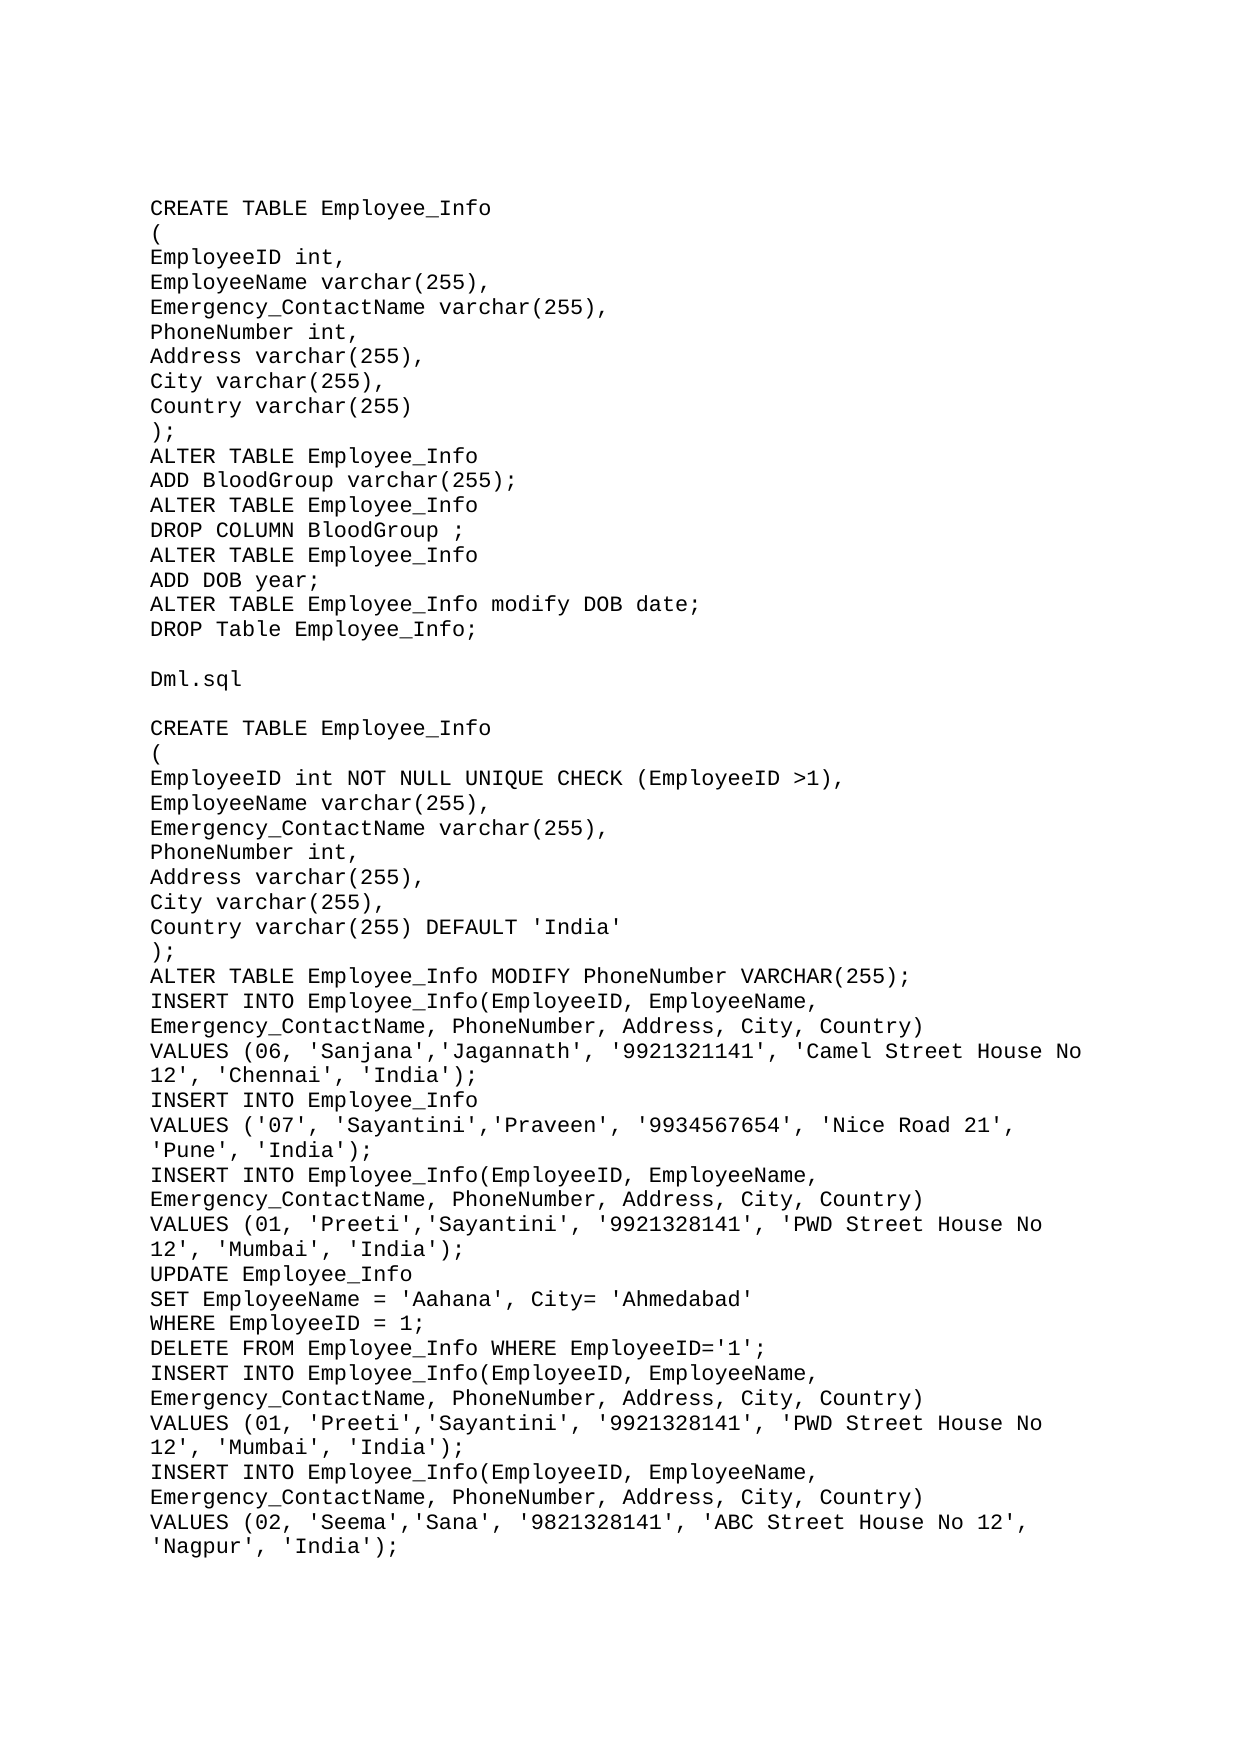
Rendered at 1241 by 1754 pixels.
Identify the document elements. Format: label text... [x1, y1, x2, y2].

text ); [150, 941, 1090, 965]
text Address varchar(255), [150, 866, 1090, 891]
text SET EmployeeName = 'Aahana', City= 'Ahmedabad' [150, 1288, 1090, 1312]
text City varchar(255), [150, 370, 1090, 395]
text DROP COLUMN BloodGroup ; [150, 519, 1090, 544]
text ALTER TABLE Employee_Info [150, 494, 1090, 519]
text Country varchar(255) [150, 395, 1090, 420]
text INSERT INTO Employee_Info(EmployeeID, EmployeeName, Emergency_ContactName, PhoneNumber, Address, City, Country) [150, 1164, 1090, 1213]
text Address varchar(255), [150, 346, 1090, 370]
text INSERT INTO Employee_Info(EmployeeID, EmployeeName, Emergency_ContactName, PhoneNumber, Address, City, Country) [150, 1362, 1090, 1412]
text INSERT INTO Employee_Info(EmployeeID, EmployeeName, Emergency_ContactName, PhoneNumber, Address, City, Country) [150, 1461, 1090, 1511]
text ALTER TABLE Employee_Info MODIFY PhoneNumber VARCHAR(255); [150, 965, 1090, 990]
text EmployeeID int NOT NULL UNIQUE CHECK (EmployeeID >1), [150, 767, 1090, 792]
text EmployeeName varchar(255), [150, 792, 1090, 817]
text ); [150, 420, 1090, 445]
text ADD DOB year; [150, 569, 1090, 593]
text ( [150, 742, 1090, 767]
text VALUES (02, 'Seema','Sana', '9821328141', 'ABC Street House No 12', 'Nagpur', 'India'); [150, 1511, 1090, 1560]
text ( [150, 222, 1090, 246]
text INSERT INTO Employee_Info(EmployeeID, EmployeeName, Emergency_ContactName, PhoneNumber, Address, City, Country) [150, 990, 1090, 1040]
text DROP Table Employee_Info; [150, 618, 1090, 643]
text City varchar(255), [150, 891, 1090, 916]
text Emergency_ContactName varchar(255), [150, 296, 1090, 321]
text PhoneNumber int, [150, 841, 1090, 866]
text CREATE TABLE Employee_Info [150, 197, 1090, 222]
text CREATE TABLE Employee_Info [150, 717, 1090, 742]
text VALUES (01, 'Preeti','Sayantini', '9921328141', 'PWD Street House No 12', 'Mumbai', 'India'); [150, 1213, 1090, 1263]
text ALTER TABLE Employee_Info [150, 544, 1090, 569]
text UPDATE Employee_Info [150, 1263, 1090, 1288]
text Country varchar(255) DEFAULT 'India' [150, 916, 1090, 941]
text DELETE FROM Employee_Info WHERE EmployeeID='1'; [150, 1337, 1090, 1362]
text EmployeeName varchar(255), [150, 271, 1090, 296]
text ADD BloodGroup varchar(255); [150, 469, 1090, 494]
text Dml.sql [150, 668, 1090, 693]
text PhoneNumber int, [150, 321, 1090, 346]
text ALTER TABLE Employee_Info [150, 445, 1090, 469]
text Emergency_ContactName varchar(255), [150, 817, 1090, 841]
text INSERT INTO Employee_Info [150, 1089, 1090, 1114]
text VALUES (01, 'Preeti','Sayantini', '9921328141', 'PWD Street House No 12', 'Mumbai', 'India'); [150, 1412, 1090, 1461]
text VALUES (06, 'Sanjana','Jagannath', '9921321141', 'Camel Street House No 12', 'Chennai', 'India'); [150, 1040, 1090, 1089]
text WHERE EmployeeID = 1; [150, 1312, 1090, 1337]
text EmployeeID int, [150, 246, 1090, 271]
text ALTER TABLE Employee_Info modify DOB date; [150, 593, 1090, 618]
text VALUES ('07', 'Sayantini','Praveen', '9934567654', 'Nice Road 21', 'Pune', 'India'); [150, 1114, 1090, 1164]
